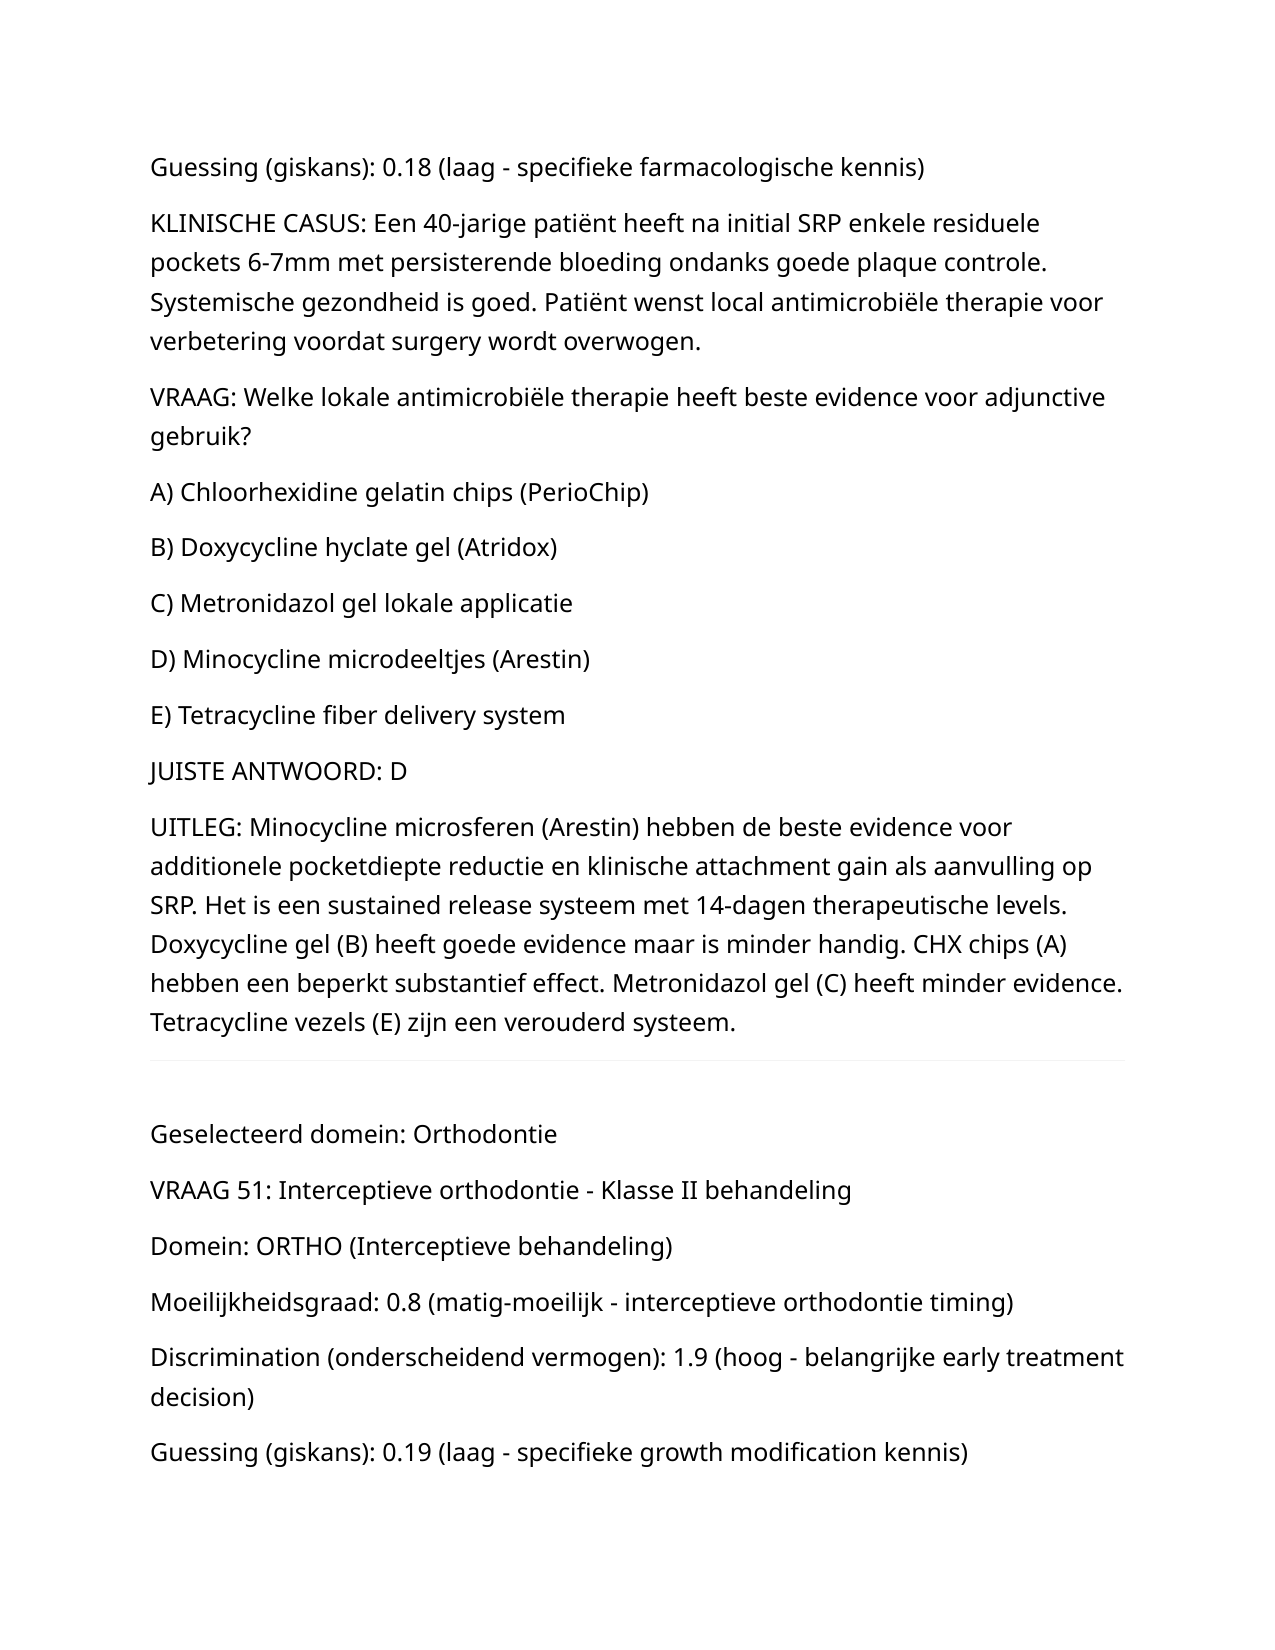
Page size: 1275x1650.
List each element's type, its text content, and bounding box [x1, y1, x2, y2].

text Geselecteerd domein: Orthodontie [150, 1117, 1125, 1151]
text Guessing (giskans): 0.19 (laag - specifieke growth modification kennis) [150, 1435, 1125, 1469]
text Discrimination (onderscheidend vermogen): 1.9 (hoog - belangrijke early treatment decision) [150, 1340, 1125, 1413]
text Domein: ORTHO (Interceptieve behandeling) [150, 1228, 1125, 1262]
text C) Metronidazol gel lokale applicatie [150, 586, 1125, 620]
text E) Tetracycline fiber delivery system [150, 697, 1125, 732]
text D) Minocycline microdeeltjes (Arestin) [150, 642, 1125, 676]
text VRAAG: Welke lokale antimicrobiële therapie heeft beste evidence voor adjunctive gebruik? [150, 379, 1125, 452]
text UITLEG: Minocycline microsferen (Arestin) hebben de beste evidence voor additionele pocketdiepte reductie en klinische attachment gain als aanvulling op SRP. Het is een sustained release systeem met 14-dagen therapeutische levels. Doxycycline gel (B) heeft goede evidence maar is minder handig. CHX chips (A) hebben een beperkt substantief effect. Metronidazol gel (C) heeft minder evidence. Tetracycline vezels (E) zijn een verouderd systeem. [150, 809, 1125, 1039]
text KLINISCHE CASUS: Een 40-jarige patiënt heeft na initial SRP enkele residuele pockets 6-7mm met persisterende bloeding ondanks goede plaque controle. Systemische gezondheid is goed. Patiënt wenst local antimicrobiële therapie voor verbetering voordat surgery wordt overwogen. [150, 206, 1125, 357]
text A) Chloorhexidine gelatin chips (PerioChip) [150, 474, 1125, 508]
text JUISTE ANTWOORD: D [150, 753, 1125, 787]
text B) Doxycycline hyclate gel (Atridox) [150, 530, 1125, 564]
text Moeilijkheidsgraad: 0.8 (matig-moeilijk - interceptieve orthodontie timing) [150, 1284, 1125, 1318]
text VRAAG 51: Interceptieve orthodontie - Klasse II behandeling [150, 1172, 1125, 1207]
text Guessing (giskans): 0.18 (laag - specifieke farmacologische kennis) [150, 150, 1125, 184]
